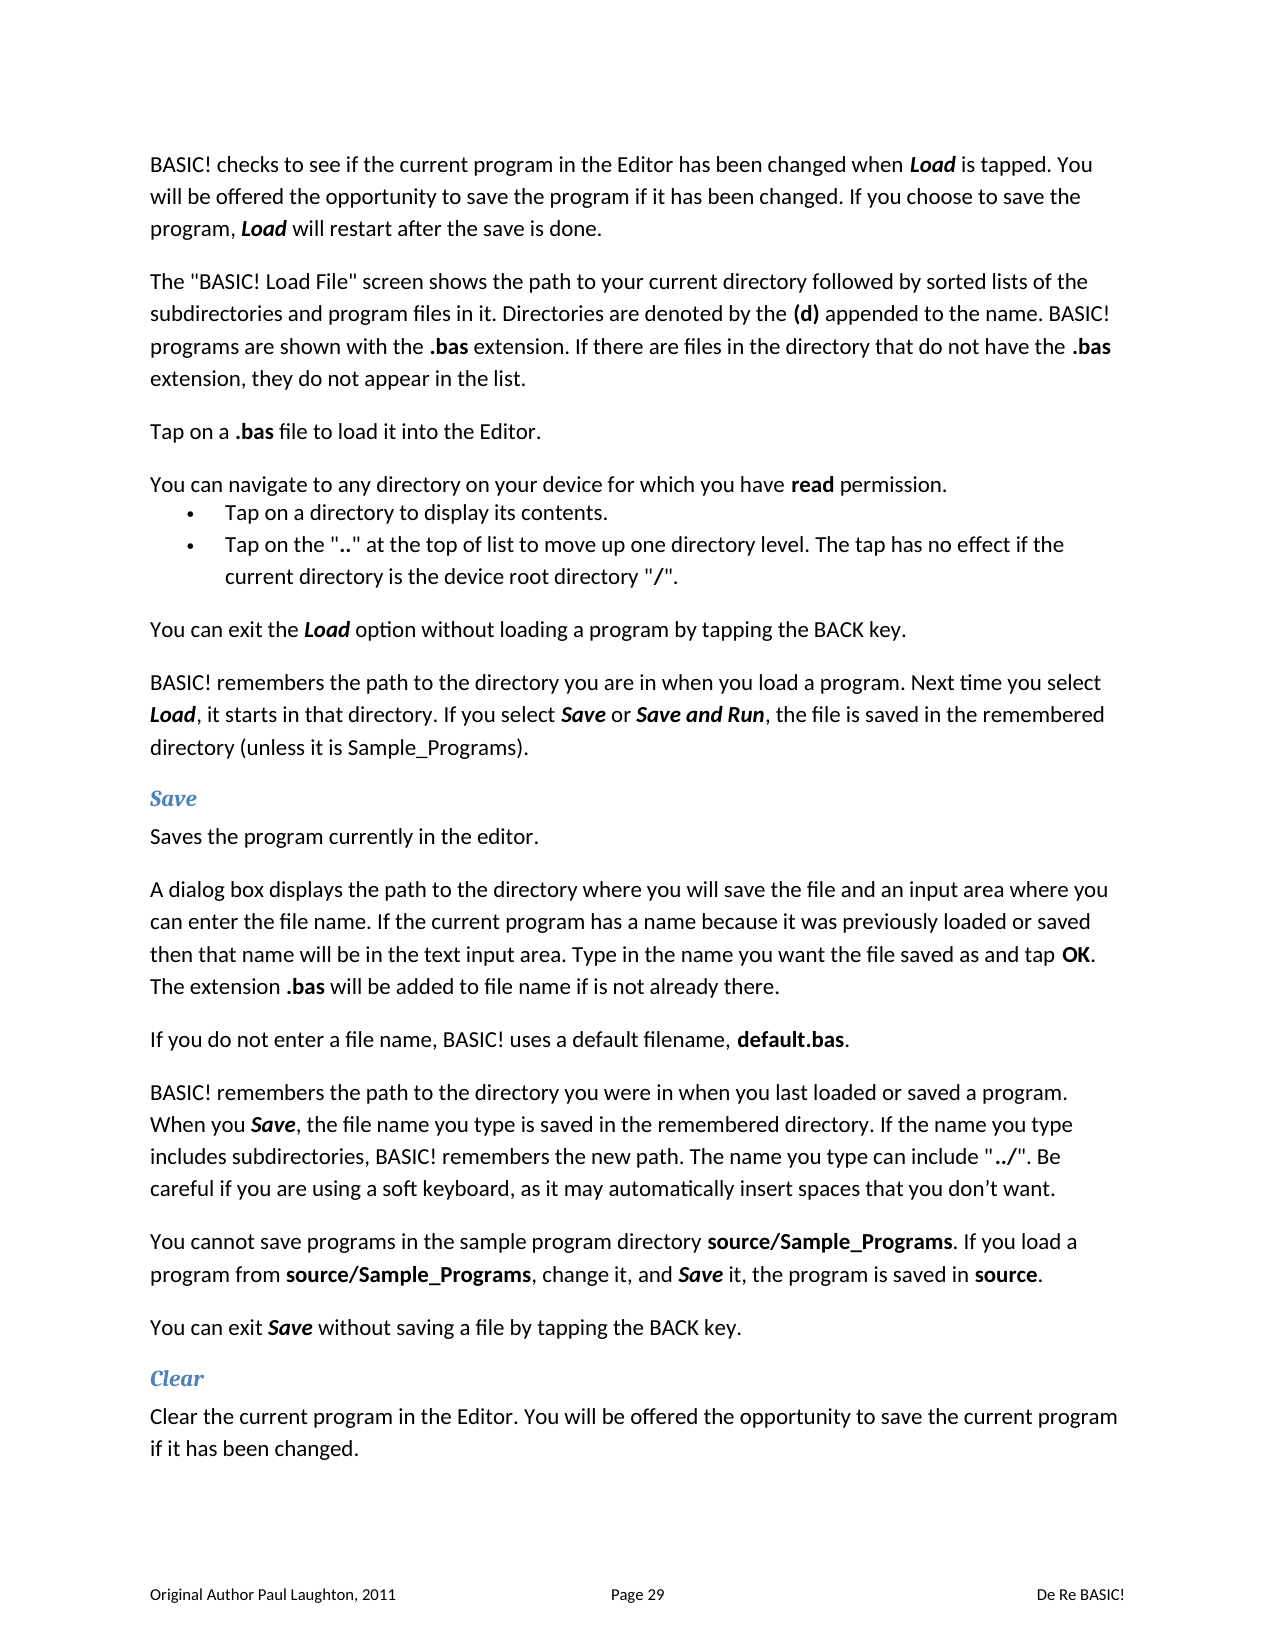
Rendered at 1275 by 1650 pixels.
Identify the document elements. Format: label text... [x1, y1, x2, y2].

text Saves the program currently in the editor. [150, 822, 1125, 850]
text You can exit Save without saving a file by tapping the BACK key. [150, 1313, 1125, 1341]
text BASIC! checks to see if the current program in the Editor has been changed when Load is tapped. You will be offered the opportunity to save the program if it has been changed. If you choose to save the program, Load will restart after the save is done. [150, 150, 1125, 242]
text BASIC! remembers the path to the directory you were in when you last loaded or saved a program. When you Save, the file name you type is saved in the remembered directory. If the name you type includes subdirectories, BASIC! remembers the new path. The name you type can include "../". Be careful if you are using a soft keyboard, as it may automatically insert spaces that you don’t want. [150, 1078, 1125, 1202]
list Tap on the ".." at the top of list to move up one directory level. The tap has no effect if the current directory is the device root directory "/". [187, 530, 1125, 590]
subtitle Clear [150, 1366, 1125, 1392]
list Tap on a directory to display its contents. [187, 498, 1125, 526]
text If you do not enter a file name, BASIC! uses a default filename, default.bas. [150, 1025, 1125, 1053]
text BASIC! remembers the path to the directory you are in when you load a program. Next time you select Load, it starts in that directory. If you select Save or Save and Run, the file is saved in the remembered directory (unless it is Sample_Programs). [150, 668, 1125, 761]
text Clear the current program in the Editor. You will be offered the opportunity to save the current program if it has been changed. [150, 1402, 1125, 1462]
text The "BASIC! Load File" screen shows the path to your current directory followed by sorted lists of the subdirectories and program files in it. Directories are denoted by the (d) appended to the name. BASIC! programs are shown with the .bas extension. If there are files in the directory that do not have the .bas extension, they do not appear in the list. [150, 267, 1125, 392]
subtitle Save [150, 786, 1125, 812]
text You can navigate to any directory on your device for which you have read permission. [150, 470, 1125, 498]
text A dialog box displays the path to the directory where you will save the file and an input area where you can enter the file name. If the current program has a name because it was previously loaded or saved then that name will be in the text input area. Type in the name you want the file saved as and tap OK. The extension .bas will be added to file name if is not already there. [150, 875, 1125, 1000]
text Tap on a .bas file to load it into the Editor. [150, 417, 1125, 445]
text You can exit the Load option without loading a program by tapping the BACK key. [150, 615, 1125, 643]
text You cannot save programs in the sample program directory source/Sample_Programs. If you load a program from source/Sample_Programs, change it, and Save it, the program is saved in source. [150, 1227, 1125, 1288]
